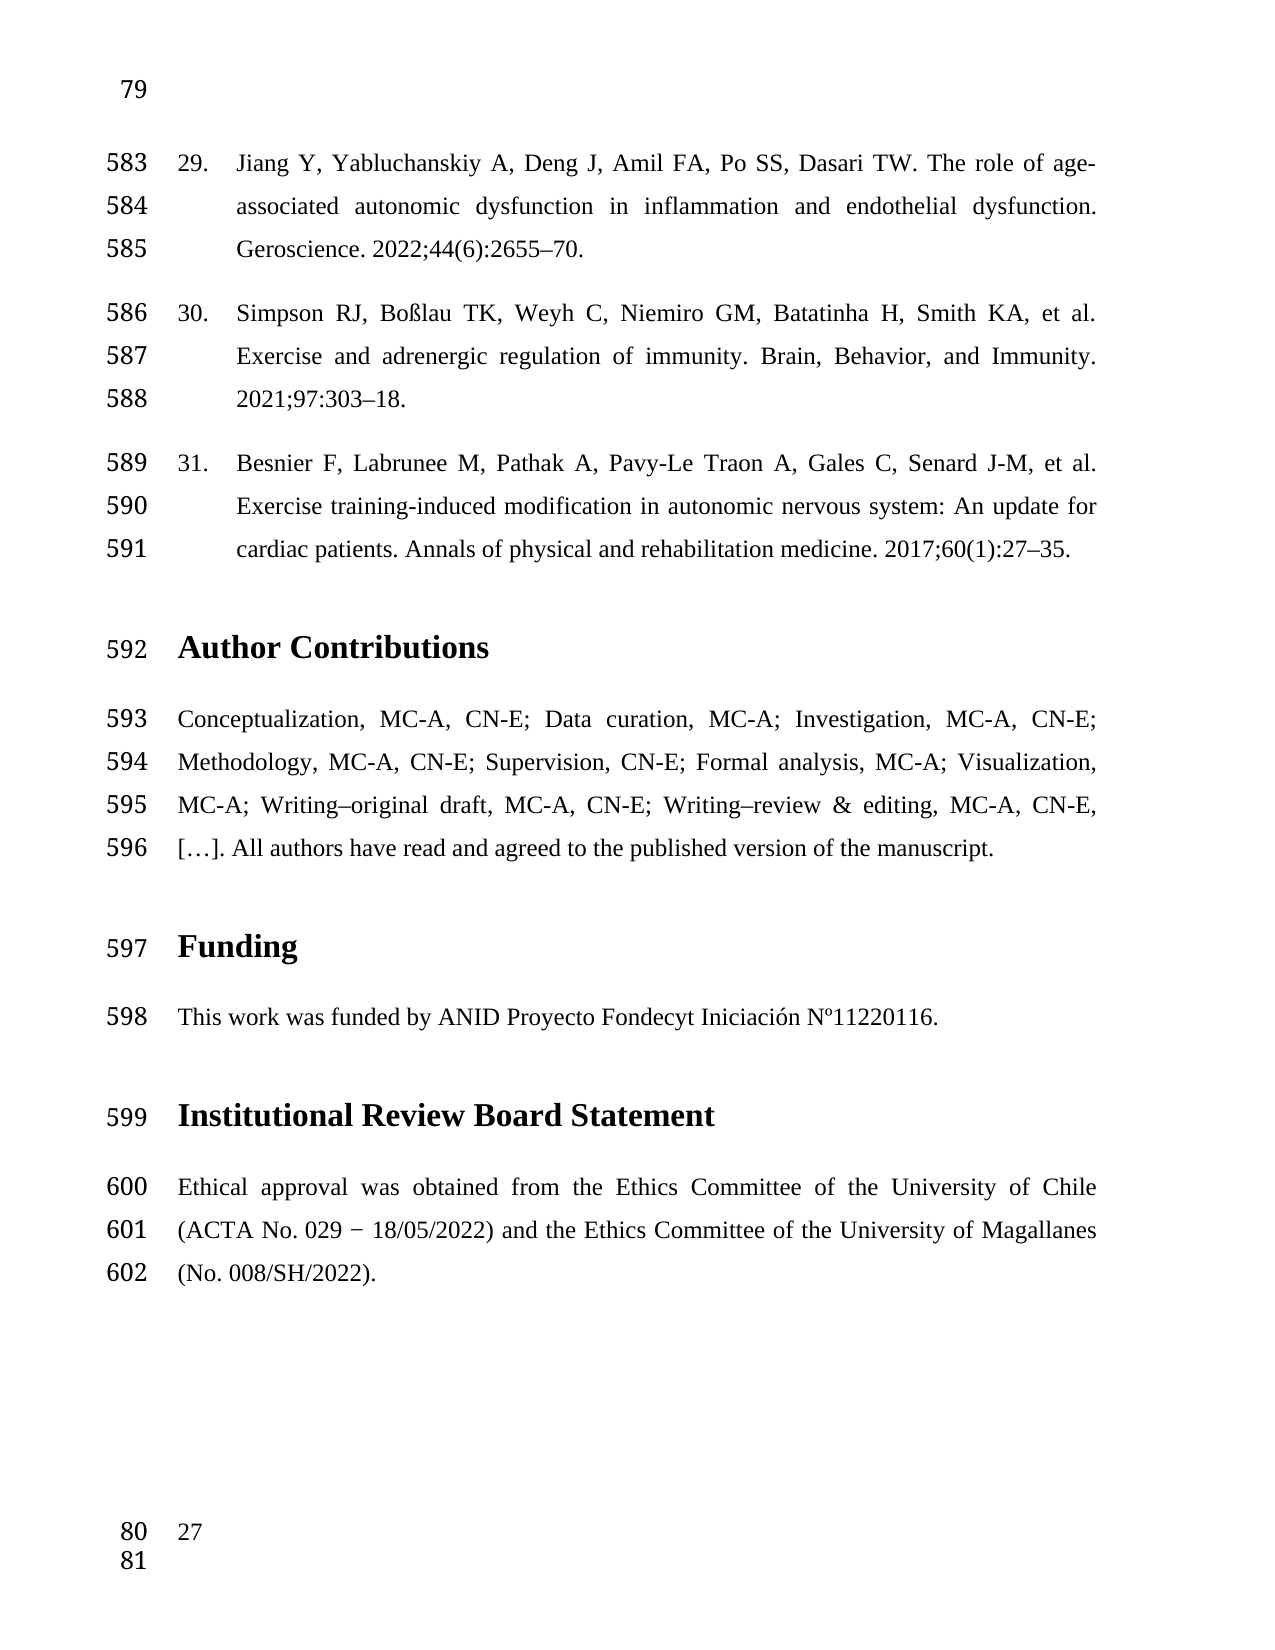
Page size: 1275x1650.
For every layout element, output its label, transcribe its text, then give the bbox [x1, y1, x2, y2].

text This work was funded by ANID Proyecto Fondecyt Iniciación Nº11220116. [177, 1002, 1098, 1031]
text 29. Jiang Y, Yabluchanskiy A, Deng J, Amil FA, Po SS, Dasari TW. The role of age-associated autonomic dysfunction in inflammation and endothelial dysfunction. Geroscience. 2022;44(6):2655–70. [177, 148, 1098, 263]
subtitle Funding [177, 926, 1098, 964]
text 31. Besnier F, Labrunee M, Pathak A, Pavy-Le Traon A, Gales C, Senard J-M, et al. Exercise training-induced modification in autonomic nervous system: An update for cardiac patients. Annals of physical and rehabilitation medicine. 2017;60(1):27–35. [177, 448, 1098, 563]
subtitle Author Contributions [177, 627, 1098, 666]
subtitle Institutional Review Board Statement [177, 1096, 1098, 1134]
text 30. Simpson RJ, Boßlau TK, Weyh C, Niemiro GM, Batatinha H, Smith KA, et al. Exercise and adrenergic regulation of immunity. Brain, Behavior, and Immunity. 2021;97:303–18. [177, 298, 1098, 413]
text Conceptualization, MC-A, CN-E; Data curation, MC-A; Investigation, MC-A, CN-E; Methodology, MC-A, CN-E; Supervision, CN-E; Formal analysis, MC-A; Visualization, MC-A; Writing–original draft, MC-A, CN-E; Writing–review & editing, MC-A, CN-E, […]. All authors have read and agreed to the published version of the manuscript. [177, 704, 1098, 862]
text Ethical approval was obtained from the Ethics Committee of the University of Chile (ACTA No. 029 − 18/05/2022) and the Ethics Committee of the University of Magallanes (No. 008/SH/2022). [177, 1172, 1098, 1287]
